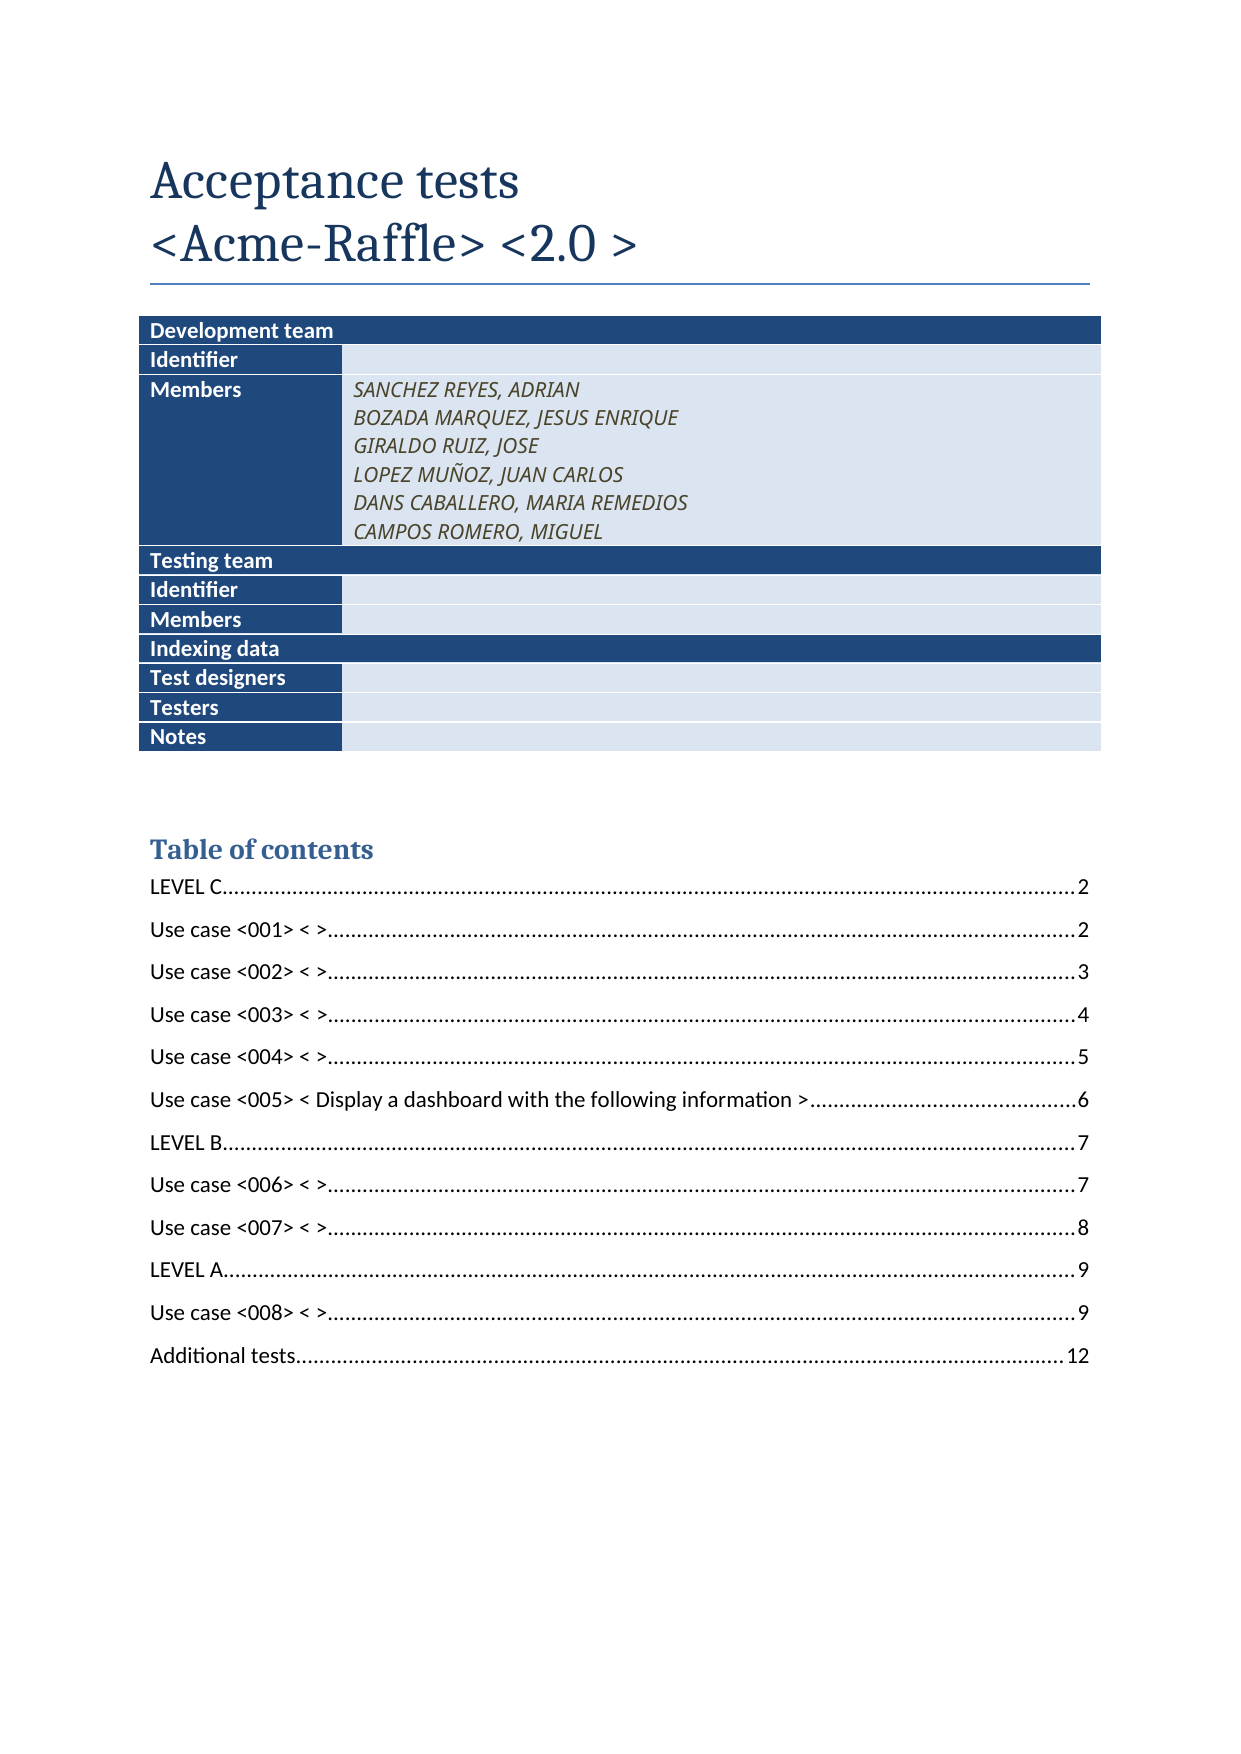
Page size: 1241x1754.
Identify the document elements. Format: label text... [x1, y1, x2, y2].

title Acceptance tests <Acme-Raffle> <2.0 > [150, 150, 1090, 283]
table_cell Members [139, 375, 342, 545]
table_header Development team [139, 316, 1101, 344]
table_cell SANCHEZ REYES, ADRIAN BOZADA MARQUEZ, JESUS ENRIQUE GIRALDO RUIZ, JOSE LOPEZ MUÑOZ, JUAN CARLOS DANS CABALLERO, MARIA REMEDIOS CAMPOS ROMERO, MIGUEL [342, 375, 1101, 545]
table_cell [342, 693, 1101, 721]
table_cell [342, 576, 1101, 604]
table_cell Identifier [139, 576, 342, 604]
table_cell [342, 345, 1101, 374]
table_cell Indexing data [139, 635, 1101, 662]
table_cell [342, 664, 1101, 692]
table_cell Test designers [139, 664, 342, 692]
table_cell [342, 723, 1101, 751]
table_cell [342, 605, 1101, 633]
table_cell Members [139, 605, 342, 633]
table_cell Testers [139, 693, 342, 721]
table_cell Testing team [139, 546, 1101, 574]
table_cell Notes [139, 723, 342, 751]
table_cell Identifier [139, 345, 342, 374]
